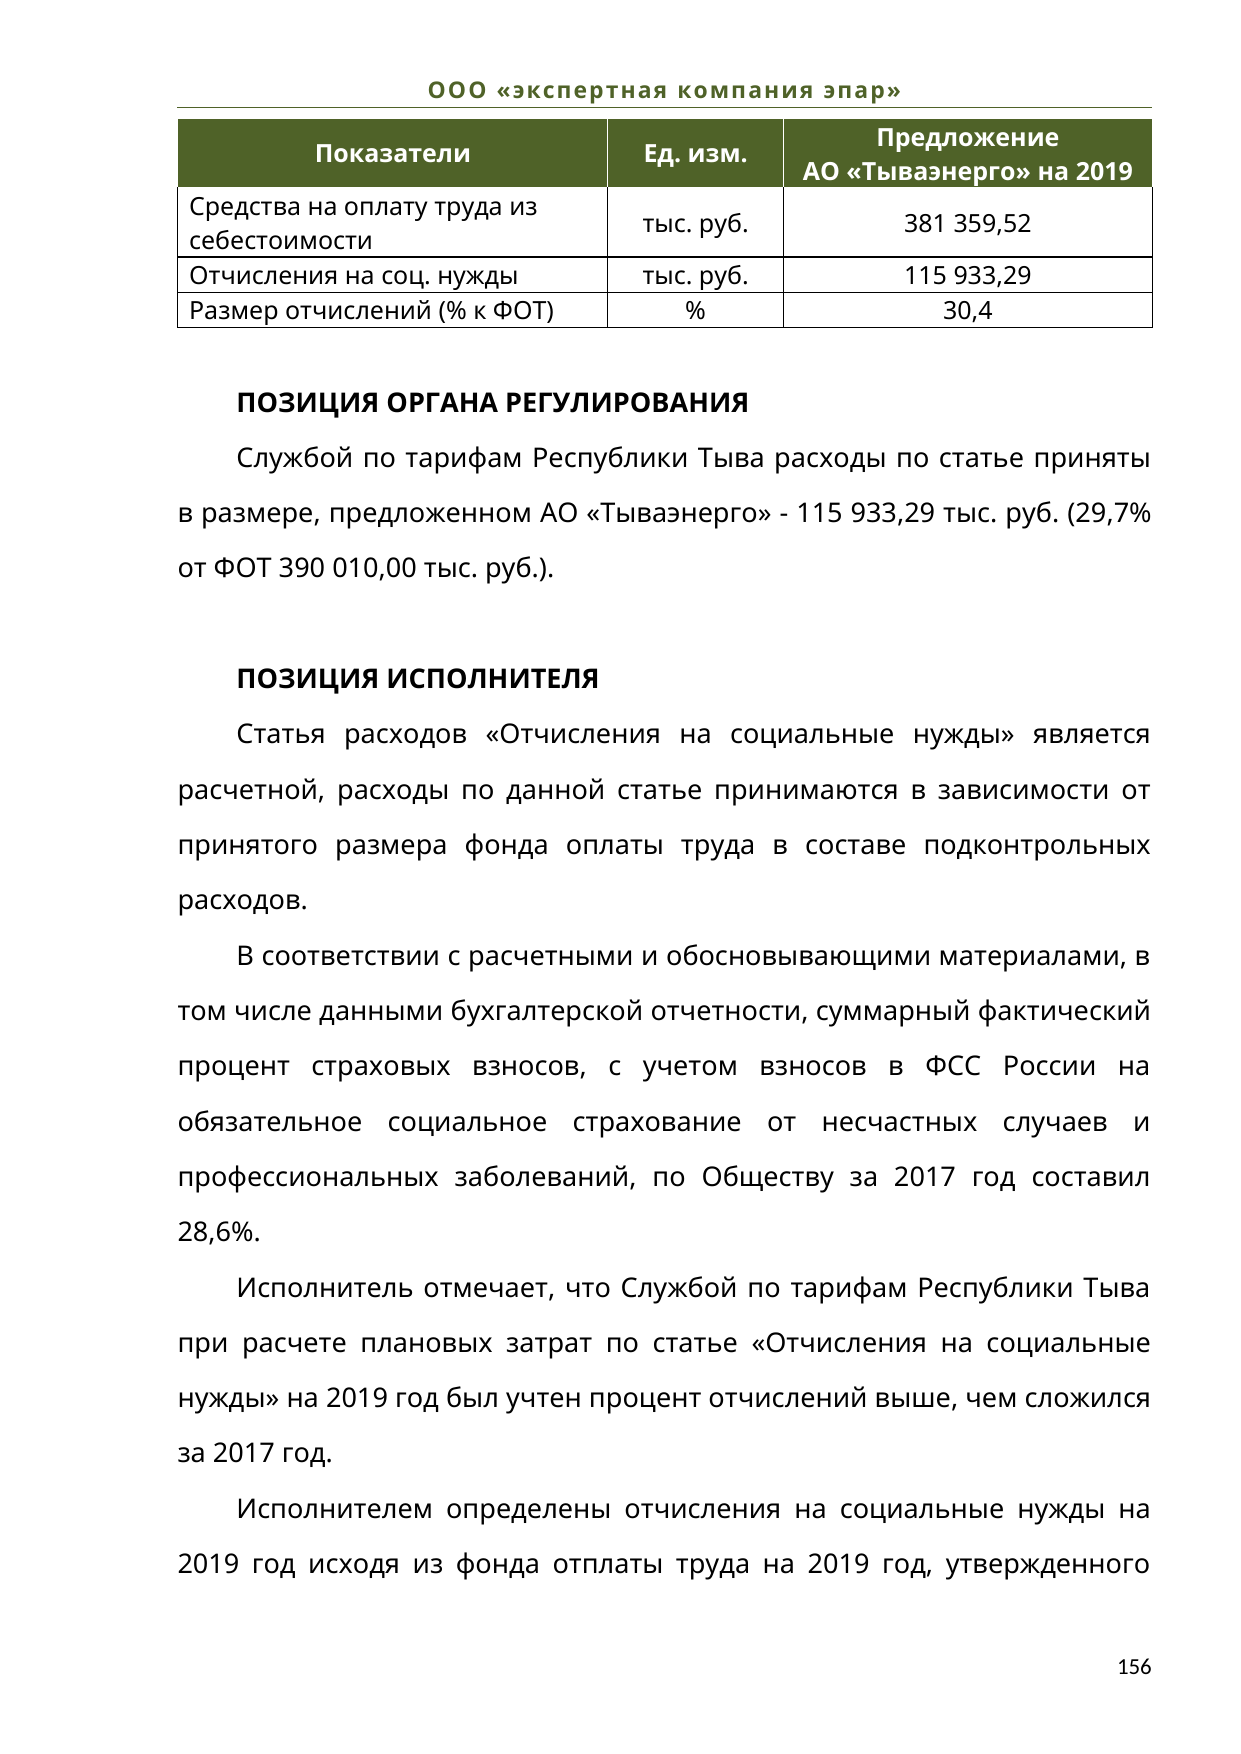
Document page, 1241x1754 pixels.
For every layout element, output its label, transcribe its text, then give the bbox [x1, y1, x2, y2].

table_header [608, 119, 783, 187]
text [177, 1489, 1152, 1581]
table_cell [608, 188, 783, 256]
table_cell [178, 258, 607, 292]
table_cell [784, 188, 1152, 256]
text Исполнитель отмечает, что Службой по тарифам Республики Тыва при расчете плановых затрат по статье «Отчисления на социальные нужды» на 2019 год был учтен процент отчислений выше, чем сложился за 2017 год. [177, 1268, 1152, 1471]
text ПОЗИЦИЯ ИСПОЛНИТЕЛЯ [177, 659, 1152, 696]
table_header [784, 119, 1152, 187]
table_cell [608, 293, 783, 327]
text ПОЗИЦИЯ ОРГАНА РЕГУЛИРОВАНИЯ [177, 383, 1152, 420]
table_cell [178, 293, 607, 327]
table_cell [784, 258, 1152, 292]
text Службой по тарифам Республики Тыва расходы по статье приняты в размере, предложенном АО «Тываэнерго» - 115 933,29 тыс. руб. (29,7% от ФОТ 390 010,00 тыс. руб.). [177, 438, 1152, 586]
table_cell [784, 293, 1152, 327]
text Статья расходов «Отчисления на социальные нужды» является расчетной, расходы по данной статье принимаются в зависимости от принятого размера фонда оплаты труда в составе подконтрольных расходов. [177, 715, 1152, 918]
text В соответствии с расчетными и обосновывающими материалами, в том числе данными бухгалтерской отчетности, суммарный фактический процент страховых взносов, с учетом взносов в ФСС России на обязательное социальное страхование от несчастных случаев и профессиональных заболеваний, по Обществу за 2017 год составил 28,6%. [177, 936, 1152, 1249]
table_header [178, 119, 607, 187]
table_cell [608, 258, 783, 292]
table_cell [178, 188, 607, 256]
